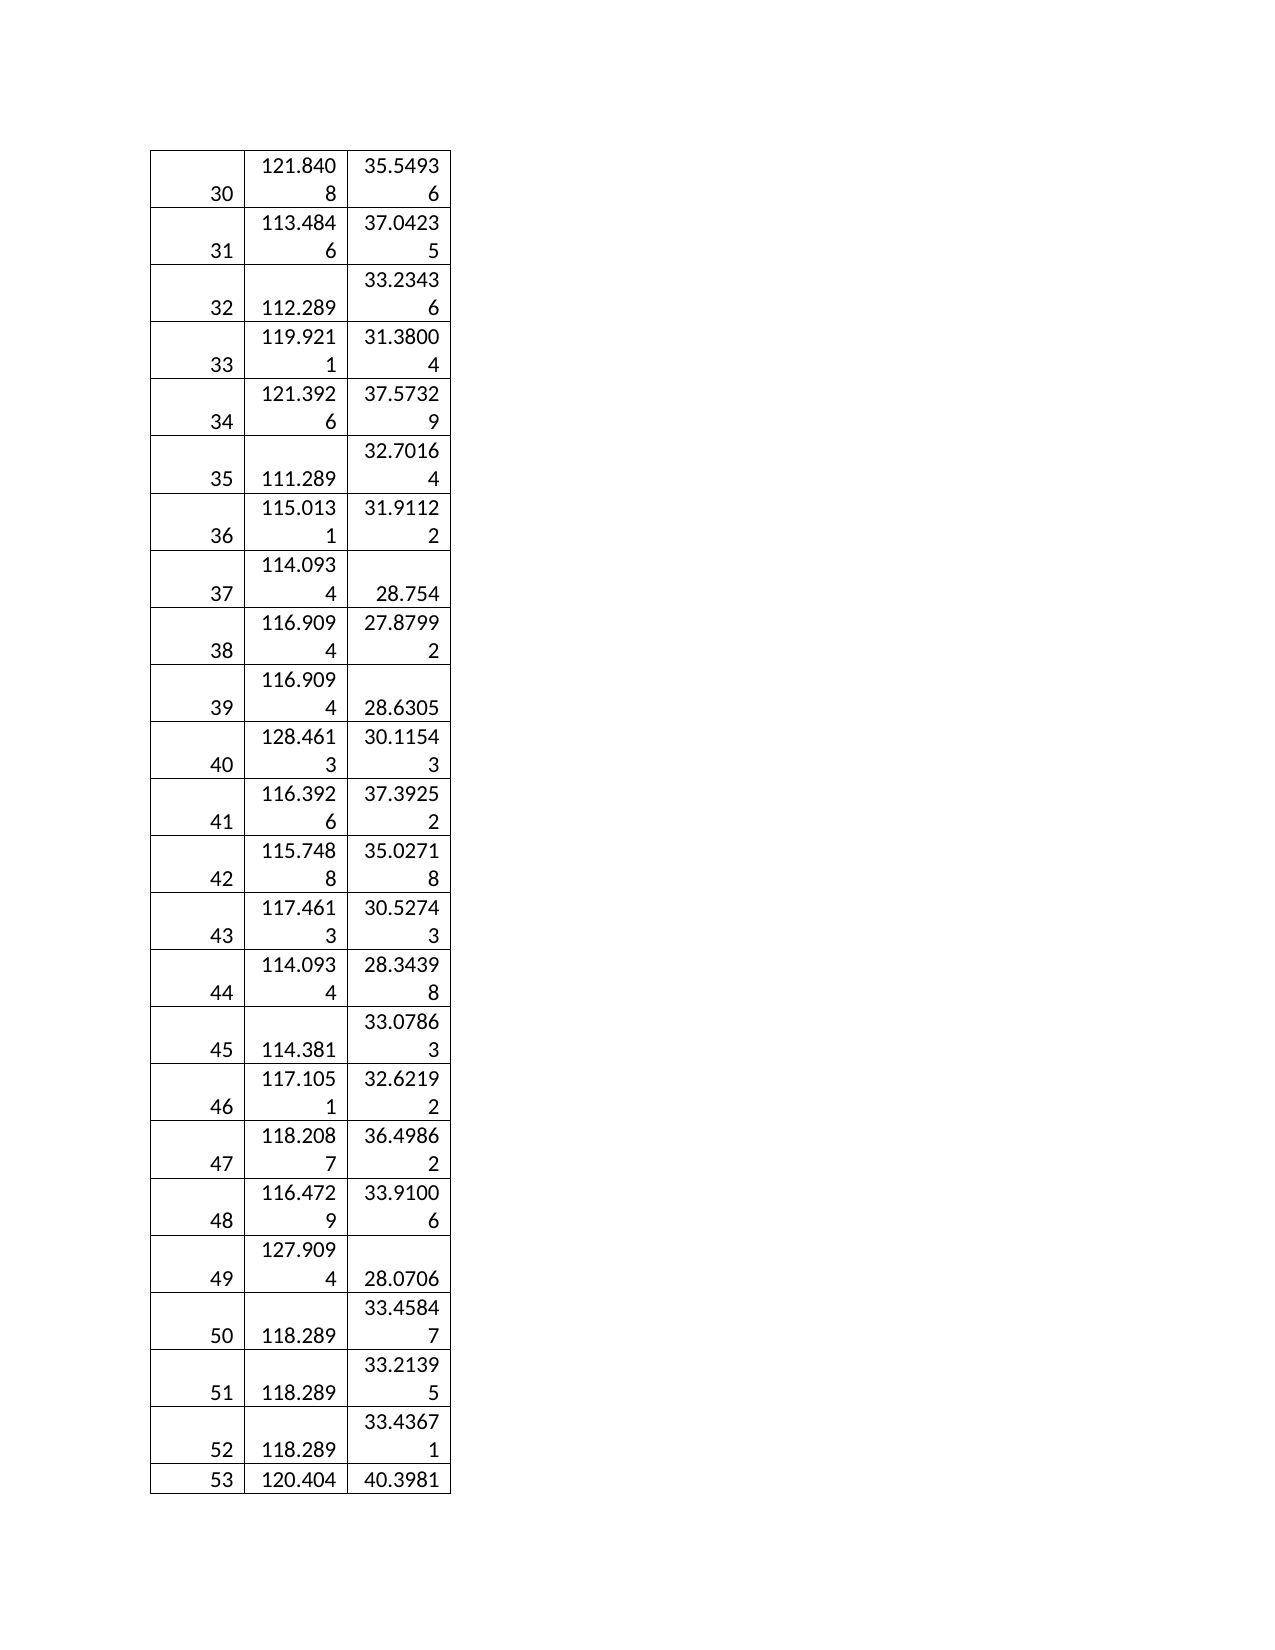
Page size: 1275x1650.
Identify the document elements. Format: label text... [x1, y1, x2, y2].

table_cell 35 [151, 436, 244, 492]
table_cell 30 [151, 151, 244, 207]
table_cell 37.39252 [348, 779, 450, 835]
table_cell 42 [151, 836, 244, 892]
table_cell 111.289 [245, 436, 347, 492]
table_cell 36.49862 [348, 1121, 450, 1177]
table_cell 33 [151, 322, 244, 378]
table_cell 116.9094 [245, 665, 347, 721]
table_cell 28.34398 [348, 950, 450, 1006]
table_cell 48 [151, 1179, 244, 1234]
table_cell 30.11543 [348, 722, 450, 778]
table_cell 118.2087 [245, 1121, 347, 1177]
table_cell 33.45847 [348, 1293, 450, 1349]
table_cell 33.43671 [348, 1407, 450, 1463]
table_cell 53 [151, 1464, 244, 1493]
table_cell 118.289 [245, 1407, 347, 1463]
table_cell 28.754 [348, 551, 450, 607]
table_cell 27.87992 [348, 608, 450, 664]
table_cell 120.4043 [245, 1464, 347, 1493]
table_cell 117.1051 [245, 1064, 347, 1120]
table_cell 32 [151, 265, 244, 321]
table_cell 128.4613 [245, 722, 347, 778]
table_cell 30.52743 [348, 893, 450, 949]
table_cell 28.6305 [348, 665, 450, 721]
table_cell 33.21395 [348, 1350, 450, 1406]
table_cell 117.4613 [245, 893, 347, 949]
table_cell 33.91006 [348, 1179, 450, 1234]
table_cell 47 [151, 1121, 244, 1177]
table_cell 116.3926 [245, 779, 347, 835]
table_cell 40.39816 [348, 1464, 450, 1493]
table_cell 28.0706 [348, 1236, 450, 1292]
table_cell 46 [151, 1064, 244, 1120]
table_cell 33.07863 [348, 1007, 450, 1063]
table_cell 35.54936 [348, 151, 450, 207]
table_cell 39 [151, 665, 244, 721]
table_cell 38 [151, 608, 244, 664]
table_cell 114.381 [245, 1007, 347, 1063]
table_cell 31.38004 [348, 322, 450, 378]
table_cell 31 [151, 208, 244, 264]
table_cell 121.8408 [245, 151, 347, 207]
table_cell 116.9094 [245, 608, 347, 664]
table_cell 52 [151, 1407, 244, 1463]
table_cell 37.57329 [348, 379, 450, 435]
table_cell 37 [151, 551, 244, 607]
table_cell 51 [151, 1350, 244, 1406]
table_cell 121.3926 [245, 379, 347, 435]
table_cell 49 [151, 1236, 244, 1292]
table_cell 32.70164 [348, 436, 450, 492]
table_cell 32.62192 [348, 1064, 450, 1120]
table_cell 31.91122 [348, 494, 450, 549]
table_cell 115.7488 [245, 836, 347, 892]
table_cell 116.4729 [245, 1179, 347, 1234]
table_cell 114.0934 [245, 950, 347, 1006]
table_cell 118.289 [245, 1350, 347, 1406]
table_cell 127.9094 [245, 1236, 347, 1292]
table_cell 35.02718 [348, 836, 450, 892]
table_cell 41 [151, 779, 244, 835]
table_cell 115.0131 [245, 494, 347, 549]
table_cell 44 [151, 950, 244, 1006]
table_cell 118.289 [245, 1293, 347, 1349]
table_cell 50 [151, 1293, 244, 1349]
table_cell 34 [151, 379, 244, 435]
table_cell 119.9211 [245, 322, 347, 378]
table_cell 45 [151, 1007, 244, 1063]
table_cell 112.289 [245, 265, 347, 321]
table_cell 40 [151, 722, 244, 778]
table_cell 37.04235 [348, 208, 450, 264]
table_cell 113.4846 [245, 208, 347, 264]
table_cell 43 [151, 893, 244, 949]
table_cell 114.0934 [245, 551, 347, 607]
table_cell 36 [151, 494, 244, 549]
table_cell 33.23436 [348, 265, 450, 321]
